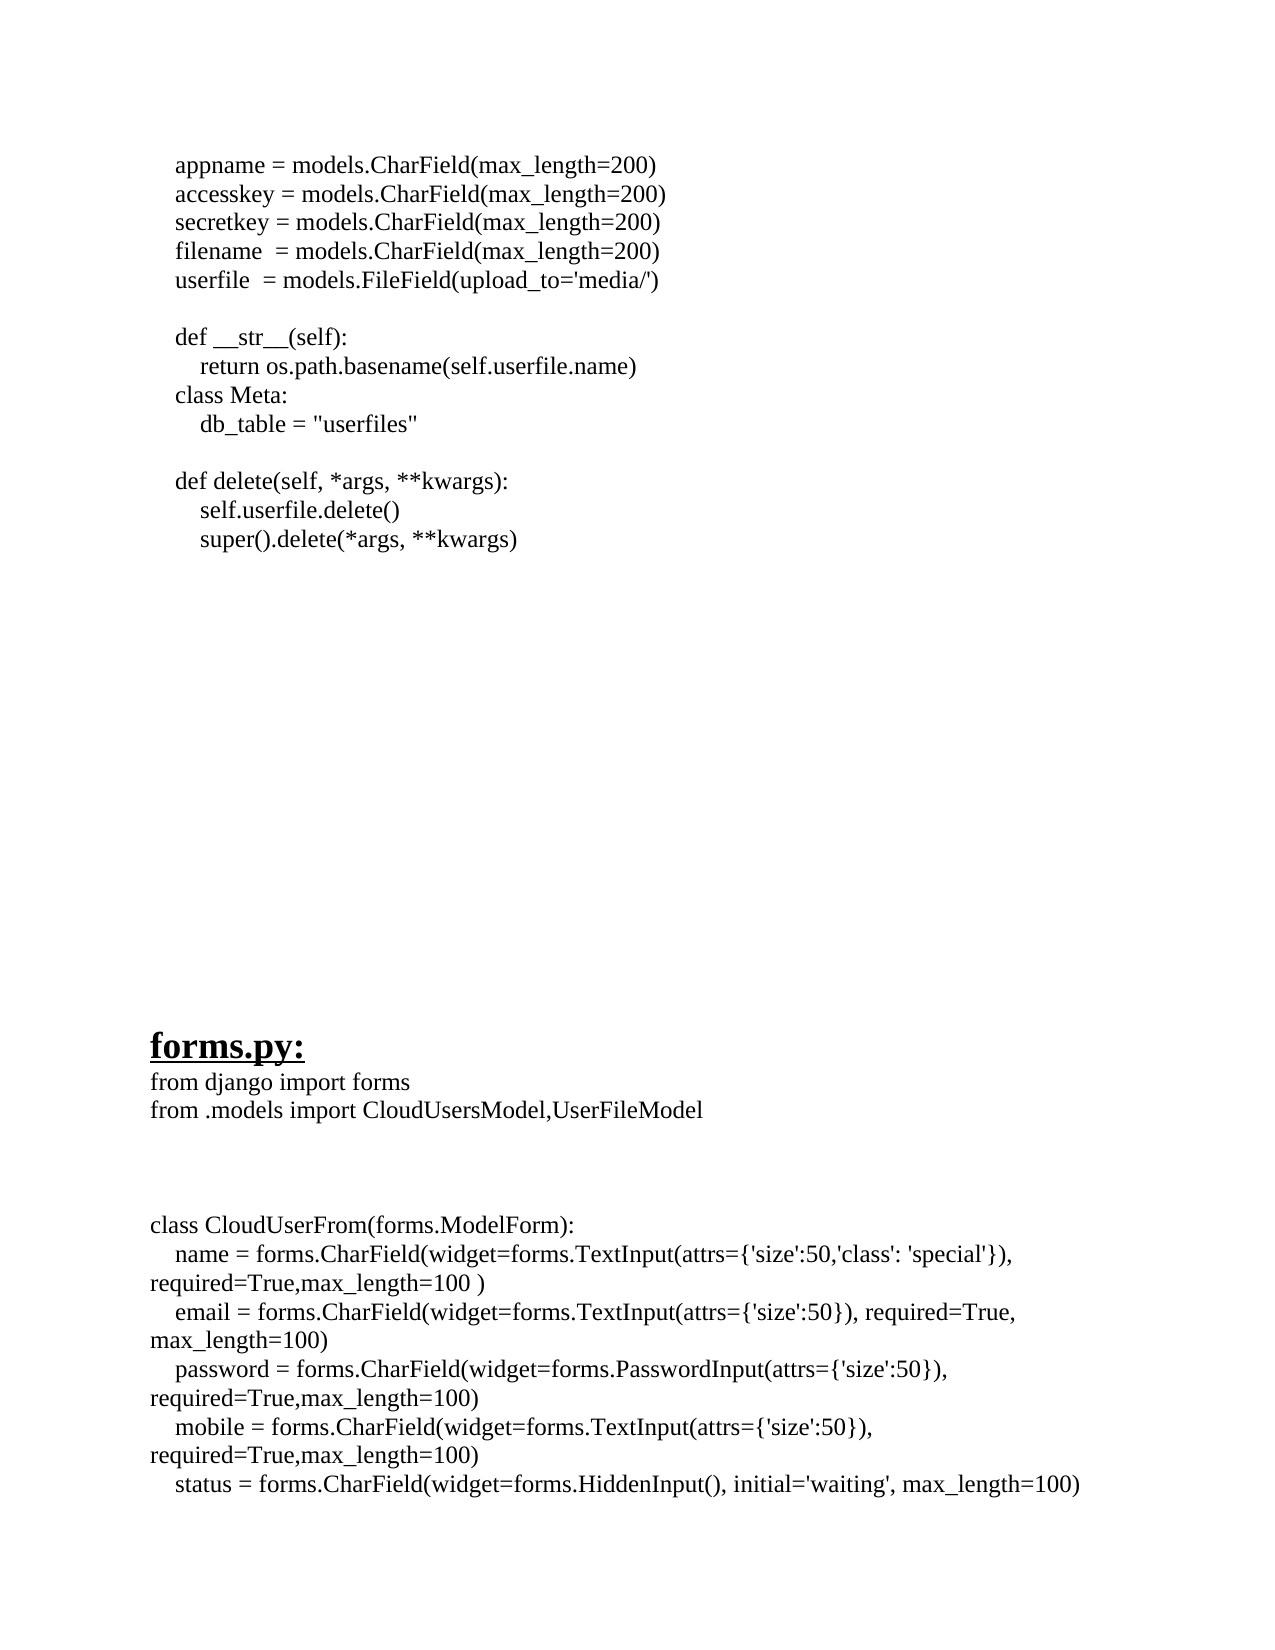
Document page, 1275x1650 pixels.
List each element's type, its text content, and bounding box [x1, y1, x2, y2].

text name = forms.CharField(widget=forms.TextInput(attrs={'size':50,'class': 'special'}), required=True,max_length=100 ) [150, 1239, 1125, 1297]
text password = forms.CharField(widget=forms.PasswordInput(attrs={'size':50}), required=True,max_length=100) [150, 1354, 1125, 1412]
text userfile = models.FileField(upload_to='media/') [150, 265, 1125, 294]
text class CloudUserFrom(forms.ModelForm): [150, 1210, 1125, 1239]
text accesskey = models.CharField(max_length=200) [150, 179, 1125, 207]
text appname = models.CharField(max_length=200) [150, 150, 1125, 179]
text super().delete(*args, **kwargs) [150, 524, 1125, 552]
text class Meta: [150, 380, 1125, 409]
text def __str__(self): [150, 322, 1125, 351]
text email = forms.CharField(widget=forms.TextInput(attrs={'size':50}), required=True, max_length=100) [150, 1297, 1125, 1354]
text from django import forms [150, 1067, 1125, 1095]
text secretkey = models.CharField(max_length=200) [150, 207, 1125, 236]
text db_table = "userfiles" [150, 409, 1125, 437]
text from .models import CloudUsersModel,UserFileModel [150, 1095, 1125, 1124]
text filename = models.CharField(max_length=200) [150, 236, 1125, 265]
text mobile = forms.CharField(widget=forms.TextInput(attrs={'size':50}), required=True,max_length=100) [150, 1412, 1125, 1469]
text forms.py: [150, 1023, 1125, 1067]
text status = forms.CharField(widget=forms.HiddenInput(), initial='waiting', max_length=100) [150, 1469, 1125, 1498]
text self.userfile.delete() [150, 495, 1125, 524]
text return os.path.basename(self.userfile.name) [150, 351, 1125, 380]
text def delete(self, *args, **kwargs): [150, 466, 1125, 495]
